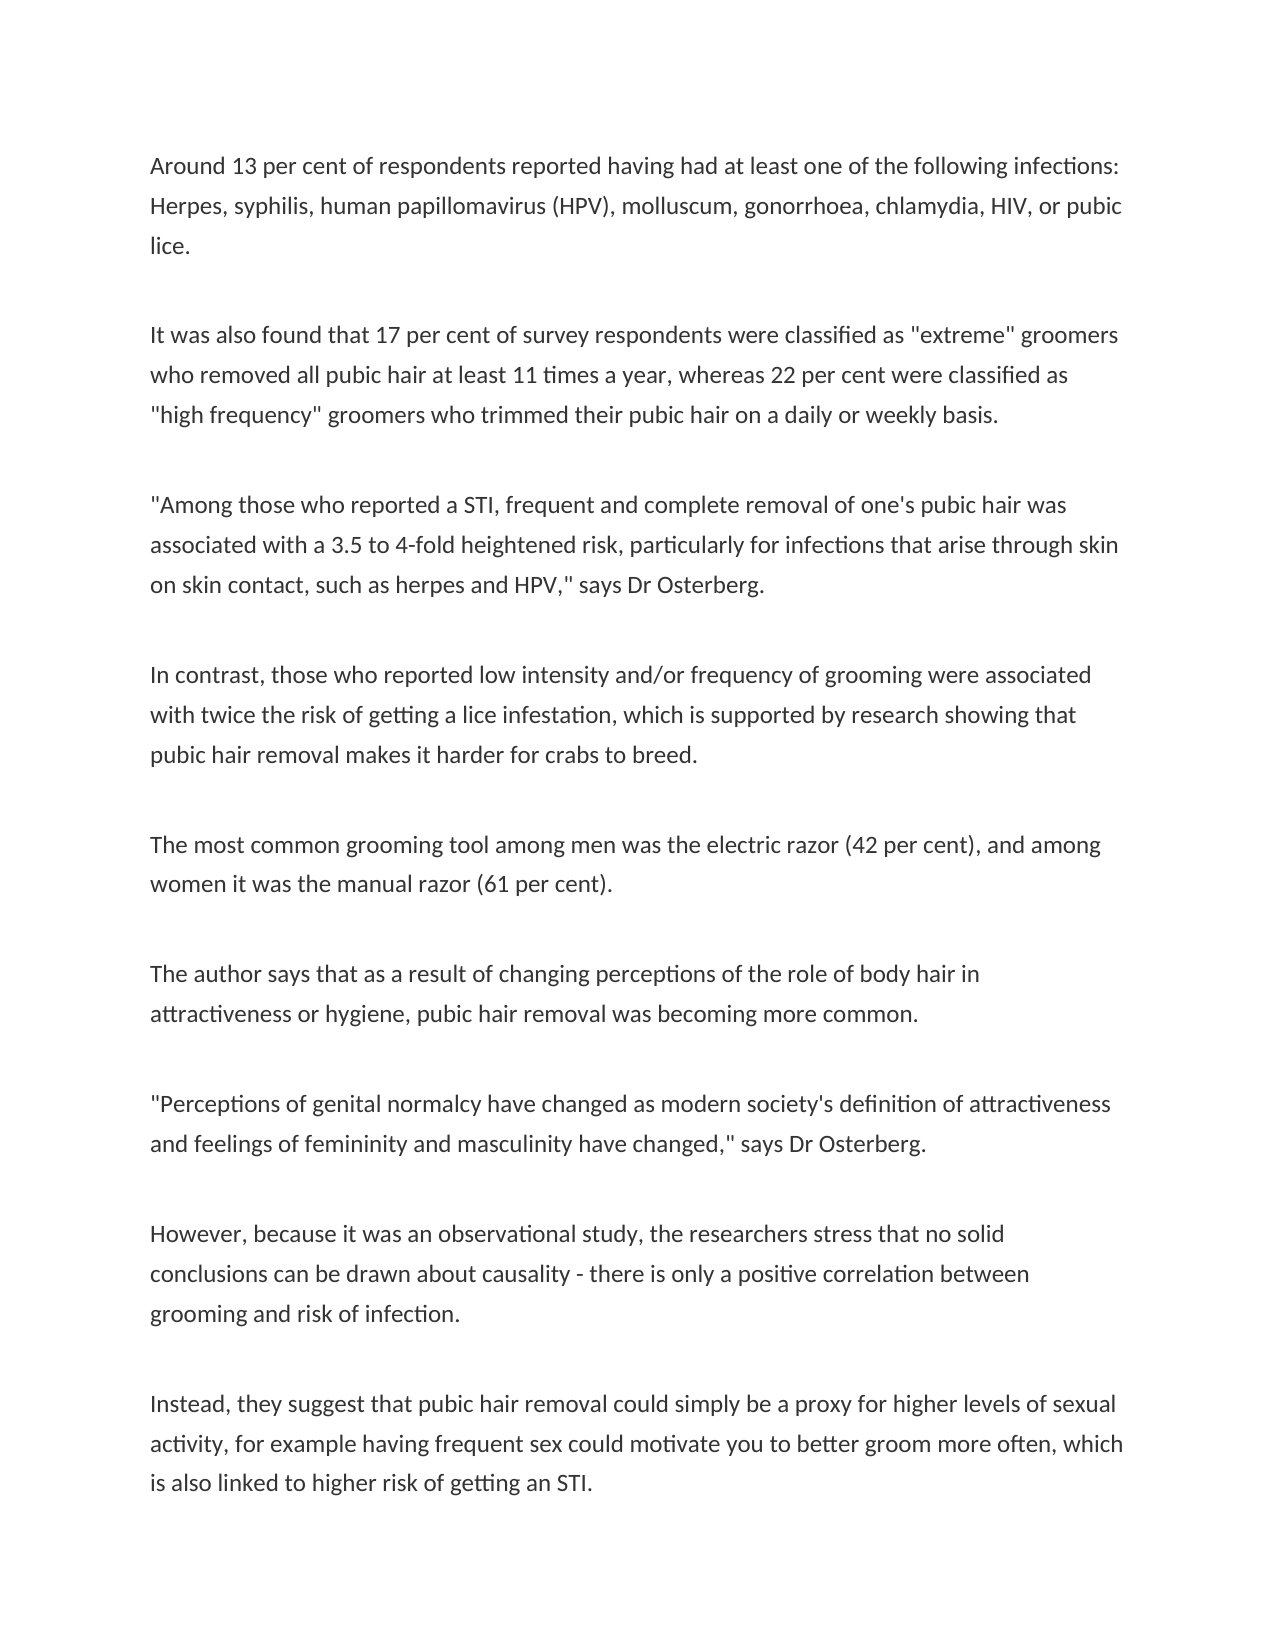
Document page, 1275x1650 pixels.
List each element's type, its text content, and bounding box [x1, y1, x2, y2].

text "Among those who reported a STI, frequent and complete removal of one's pubic hair was associated with a 3.5 to 4-fold heightened risk, particularly for infections that arise through skin on skin contact, such as herpes and HPV," says Dr Osterberg. [150, 489, 1125, 600]
text "Perceptions of genital normalcy have changed as modern society's definition of attractiveness and feelings of femininity and masculinity have changed," says Dr Osterberg. [150, 1088, 1125, 1159]
text In contrast, those who reported low intensity and/or frequency of grooming were associated with twice the risk of getting a lice infestation, which is supported by research showing that pubic hair removal makes it harder for crabs to breed. [150, 659, 1125, 769]
text The author says that as a result of changing perceptions of the role of body hair in attractiveness or hygiene, pubic hair removal was becoming more common. [150, 958, 1125, 1029]
text Instead, they suggest that pubic hair removal could simply be a proxy for higher levels of sexual activity, for example having frequent sex could motivate you to better groom more often, which is also linked to higher risk of getting an STI. [150, 1388, 1125, 1498]
text It was also found that 17 per cent of survey respondents were classified as "extreme" groomers who removed all pubic hair at least 11 times a year, whereas 22 per cent were classified as "high frequency" groomers who trimmed their pubic hair on a daily or weekly basis. [150, 320, 1125, 430]
text The most common grooming tool among men was the electric razor (42 per cent), and among women it was the manual razor (61 per cent). [150, 829, 1125, 899]
text However, because it was an observational study, the researchers stress that no solid conclusions can be drawn about causality - there is only a positive correlation between grooming and risk of infection. [150, 1218, 1125, 1328]
text Around 13 per cent of respondents reported having had at least one of the following infections: Herpes, syphilis, human papillomavirus (HPV), molluscum, gonorrhoea, chlamydia, HIV, or pubic lice. [150, 150, 1125, 260]
